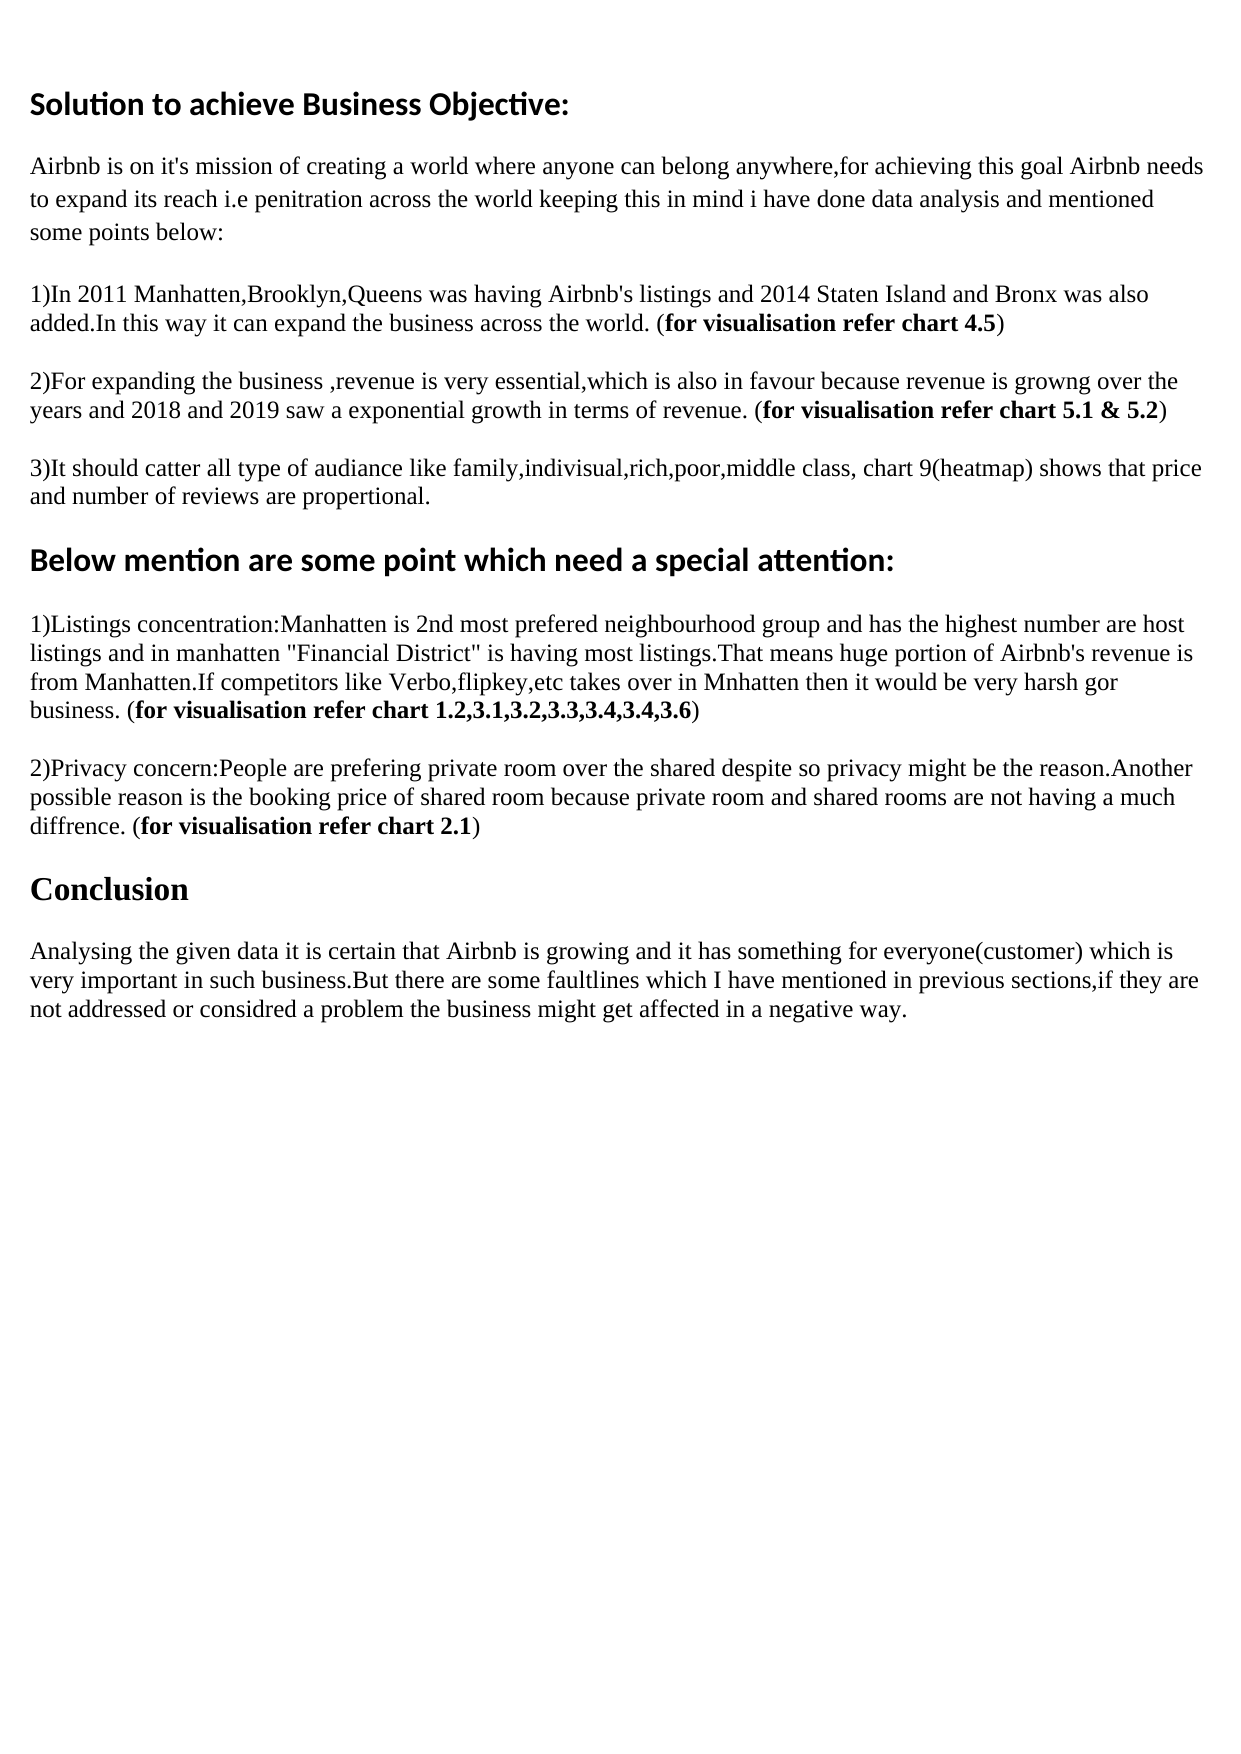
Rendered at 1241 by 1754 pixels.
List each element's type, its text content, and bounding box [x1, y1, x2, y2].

text 1)Listings concentration:Manhatten is 2nd most prefered neighbourhood group and has the highest number are host listings and in manhatten "Financial District" is having most listings.That means huge portion of Airbnb's revenue is from Manhatten.If competitors like Verbo,flipkey,etc takes over in Mnhatten then it would be very harsh gor business. (for visualisation refer chart 1.2,3.1,3.2,3.3,3.4,3.4,3.6) [29, 609, 1211, 724]
text 1)In 2011 Manhatten,Brooklyn,Queens was having Airbnb's listings and 2014 Staten Island and Bronx was also added.In this way it can expand the business across the world. (for visualisation refer chart 4.5) [29, 279, 1211, 337]
text Solution to achieve Business Objective: [29, 83, 1211, 124]
text 3)It should catter all type of audiance like family,indivisual,rich,poor,middle class, chart 9(heatmap) shows that price and number of reviews are propertional. [29, 453, 1211, 510]
subtitle Conclusion [29, 869, 1211, 907]
text 2)Privacy concern:People are prefering private room over the shared despite so privacy might be the reason.Another possible reason is the booking price of shared room because private room and shared rooms are not having a much diffrence. (for visualisation refer chart 2.1) [29, 753, 1211, 839]
text Analysing the given data it is certain that Airbnb is growing and it has something for everyone(customer) which is very important in such business.But there are some faultlines which I have mentioned in previous sections,if they are not addressed or considred a problem the business might get affected in a negative way. [29, 936, 1211, 1022]
subtitle Airbnb is on it's mission of creating a world where anyone can belong anywhere,for achieving this goal Airbnb needs to expand its reach i.e penitration across the world keeping this in mind i have done data analysis and mentioned some points below: [29, 151, 1211, 246]
text 2)For expanding the business ,revenue is very essential,which is also in favour because revenue is growng over the years and 2018 and 2019 saw a exponential growth in terms of revenue. (for visualisation refer chart 5.1 & 5.2) [29, 366, 1211, 423]
text Below mention are some point which need a special attention: [29, 539, 1211, 580]
